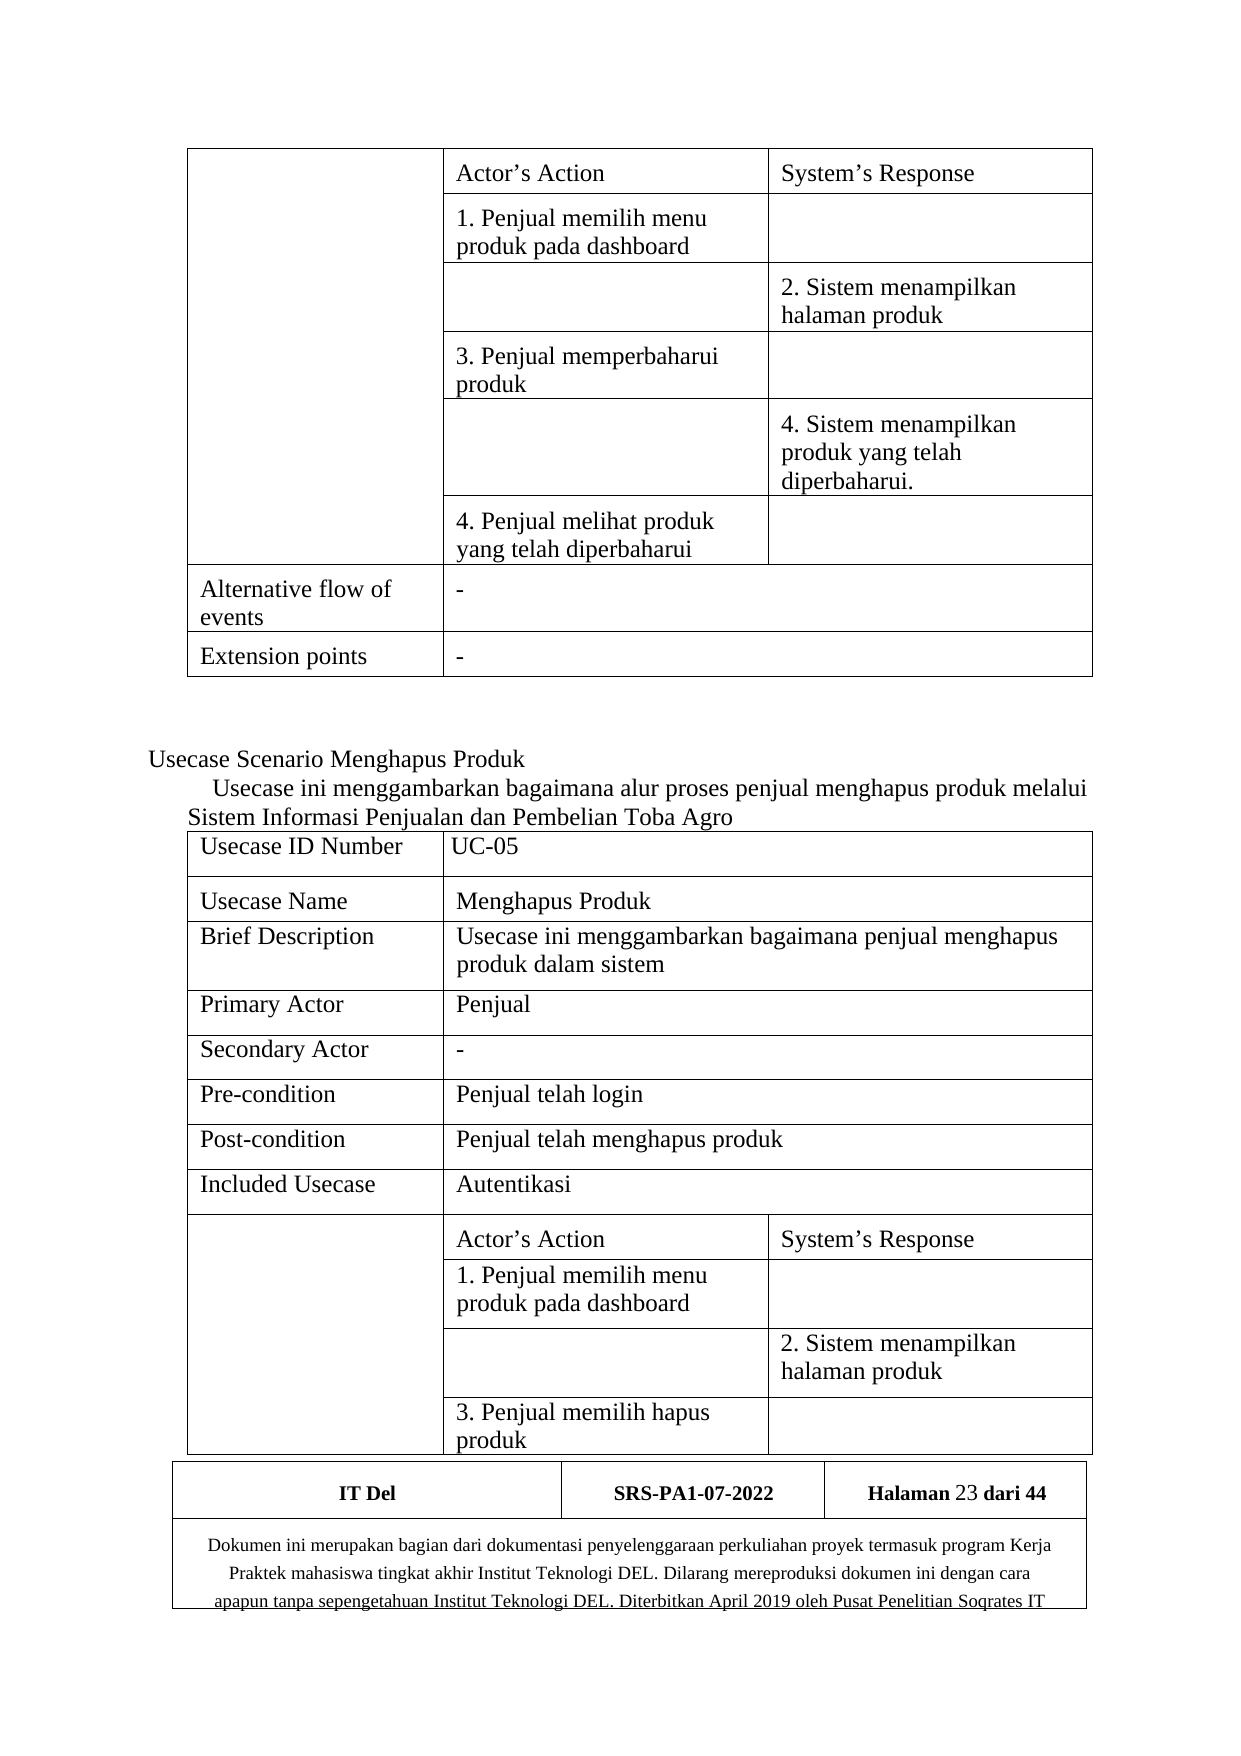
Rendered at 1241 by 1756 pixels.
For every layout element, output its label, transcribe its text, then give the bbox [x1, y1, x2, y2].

table_cell Post-condition [188, 1125, 443, 1169]
table_header System’s Response [769, 149, 1092, 193]
text Usecase ini menggambarkan bagaimana alur proses penjual menghapus produk melalui Sistem Informasi Penjualan dan Pembelian Toba Agro [187, 773, 1089, 831]
table_cell Autentikasi [444, 1170, 1092, 1214]
table_cell Alternative flow of events [188, 565, 443, 631]
table_cell Penjual telah menghapus produk [444, 1125, 1092, 1169]
table_cell Usecase Name [188, 877, 443, 921]
table_cell 3. Penjual memilih hapus produk [444, 1398, 768, 1454]
table_cell Pre-condition [188, 1080, 443, 1124]
table_cell Actor’s Action [444, 1215, 768, 1259]
table_cell 2. Sistem menampilkan halaman produk [769, 1329, 1092, 1397]
table_cell [769, 194, 1092, 262]
table_cell Penjual [444, 991, 1092, 1034]
table_cell [444, 399, 768, 495]
table_header [188, 149, 443, 564]
table_cell Menghapus Produk [444, 877, 1092, 921]
table_cell [444, 263, 768, 331]
table_cell Secondary Actor [188, 1036, 443, 1079]
table_cell [769, 496, 1092, 564]
table_cell Penjual telah login [444, 1080, 1092, 1124]
table_cell Extension points [188, 632, 443, 676]
text Usecase Scenario Menghapus Produk [148, 744, 1119, 773]
table_cell Included Usecase [188, 1170, 443, 1214]
table_cell 4. Sistem menampilkan produk yang telah diperbaharui. [769, 399, 1092, 495]
table_cell [769, 1398, 1092, 1454]
table_cell [188, 1215, 443, 1454]
table_cell - [444, 565, 1092, 631]
table_cell System’s Response [769, 1215, 1092, 1259]
table_cell 3. Penjual memperbaharui produk [444, 332, 768, 398]
table_cell Usecase ini menggambarkan bagaimana penjual menghapus produk dalam sistem [444, 922, 1092, 989]
table_cell Primary Actor [188, 991, 443, 1034]
table_cell - [444, 1036, 1092, 1079]
table_header Usecase ID Number [188, 832, 443, 876]
table_cell [769, 1260, 1092, 1328]
table_cell 4. Penjual melihat produk yang telah diperbaharui [444, 496, 768, 564]
table_cell Brief Description [188, 922, 443, 989]
table_cell 1. Penjual memilih menu produk pada dashboard [444, 194, 768, 262]
table_cell - [444, 632, 1092, 676]
table_cell 1. Penjual memilih menu produk pada dashboard [444, 1260, 768, 1328]
table_header Actor’s Action [444, 149, 768, 193]
table_header UC-05 [444, 832, 1092, 876]
table_cell [444, 1329, 768, 1397]
table_cell 2. Sistem menampilkan halaman produk [769, 263, 1092, 331]
table_cell [769, 332, 1092, 398]
